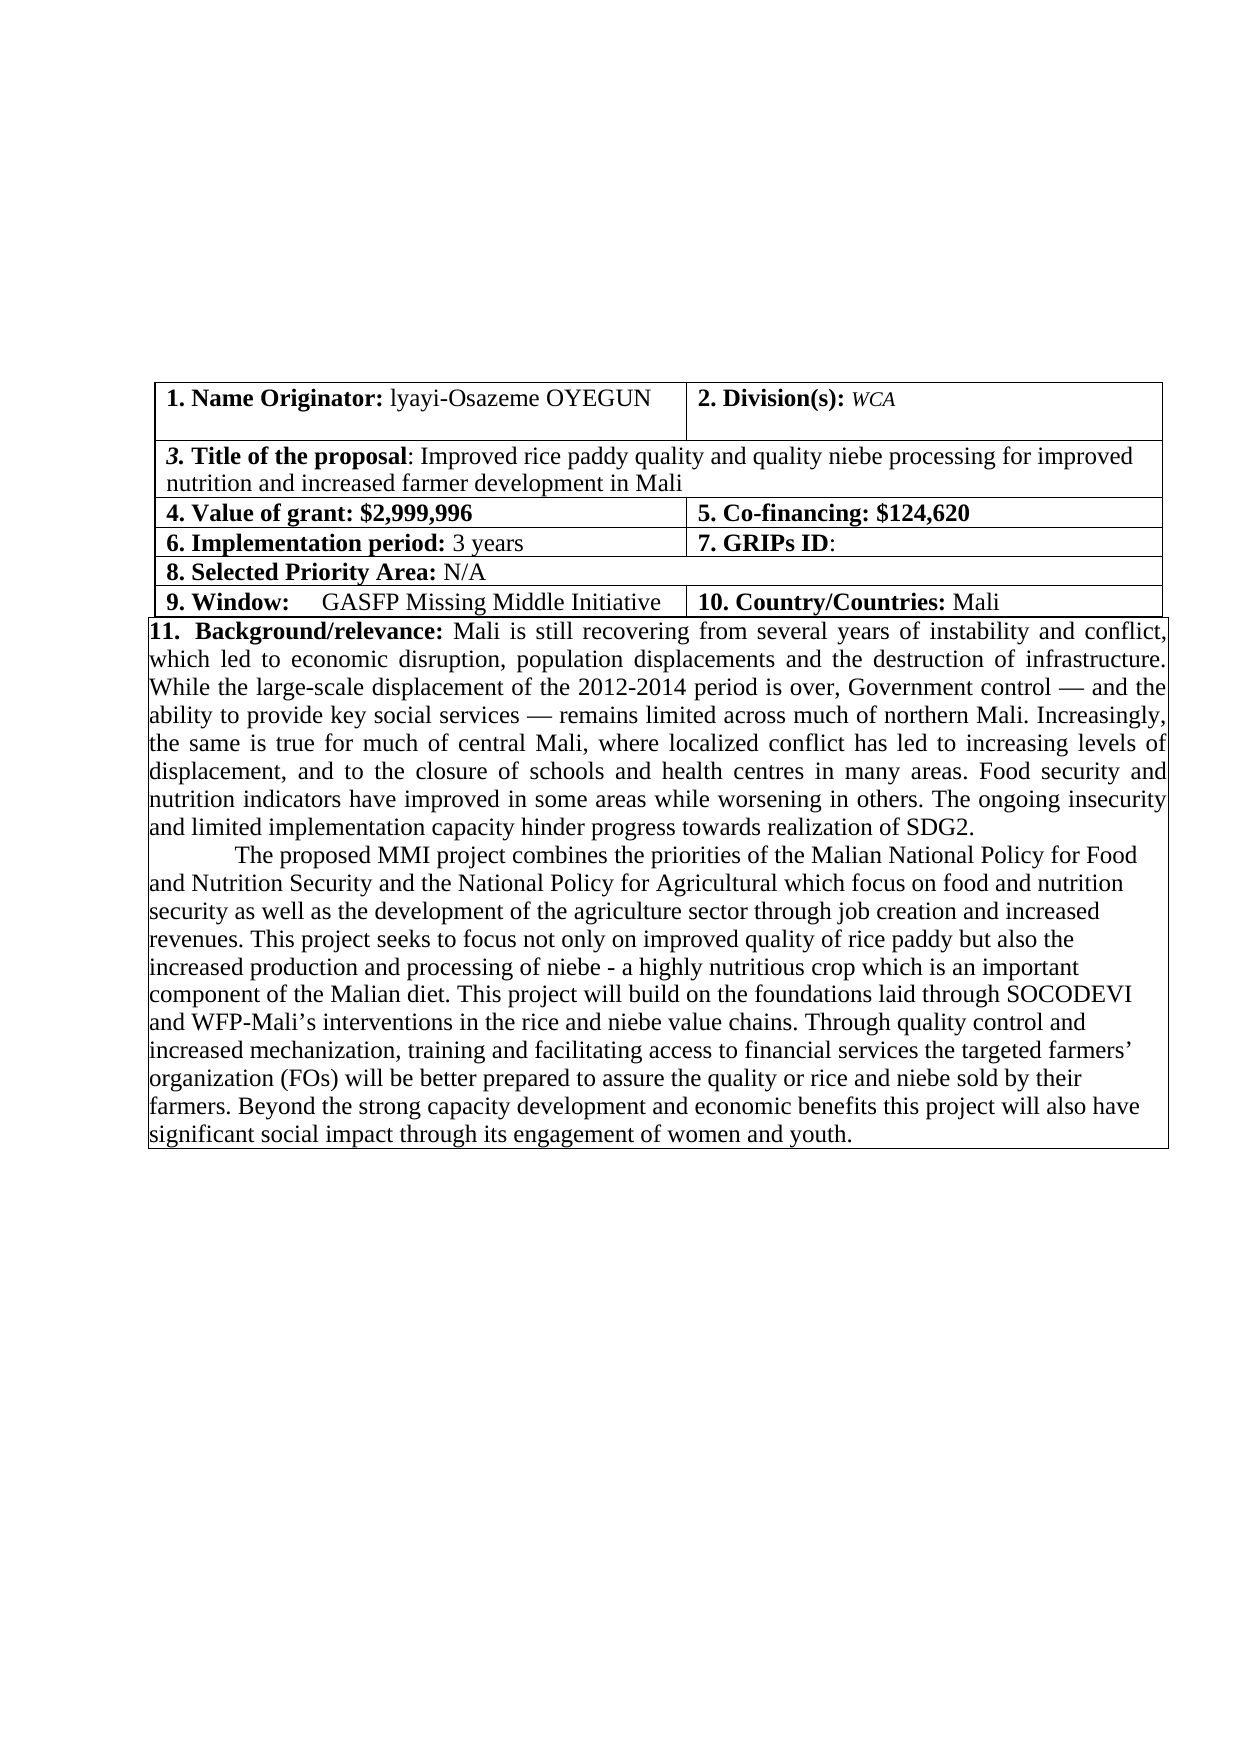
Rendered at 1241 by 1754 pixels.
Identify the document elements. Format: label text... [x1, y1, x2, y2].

list Background/relevance: Mali is still recovering from several years of instability and conflict, which led to economic disruption, population displacements and the destruction of infrastructure. While the large-scale displacement of the 2012-2014 period is over, Government control — and the ability to provide key social services — remains limited across much of northern Mali. Increasingly, the same is true for much of central Mali, where localized conflict has led to increasing levels of displacement, and to the closure of schools and health centres in many areas. Food security and nutrition indicators have improved in some areas while worsening in others. The ongoing insecurity and limited implementation capacity hinder progress towards realization of SDG2. [149, 618, 1168, 840]
table_cell 9. Window: GASFP Missing Middle Initiative [156, 586, 686, 616]
table_cell 5. Co-financing: $124,620 [687, 498, 1162, 527]
table_cell 6. Implementation period: 3 years [156, 528, 686, 556]
table_cell 7. GRIPs ID: [687, 528, 1162, 556]
table_cell 8. Selected Priority Area: N/A [156, 557, 1162, 585]
text The proposed MMI project combines the priorities of the Malian National Policy for Food and Nutrition Security and the National Policy for Agricultural which focus on food and nutrition security as well as the development of the agriculture sector through job creation and increased revenues. This project seeks to focus not only on improved quality of rice paddy but also the increased production and processing of niebe - a highly nutritious crop which is an important component of the Malian diet. This project will build on the foundations laid through SOCODEVI and WFP-Mali’s interventions in the rice and niebe value chains. Through quality control and increased mechanization, training and facilitating access to financial services the targeted farmers’ organization (FOs) will be better prepared to assure the quality or rice and niebe sold by their farmers. Beyond the strong capacity development and economic benefits this project will also have significant social impact through its engagement of women and youth. [149, 840, 1168, 1148]
table_header 1. Name Originator: lyayi-Osazeme OYEGUN [156, 383, 686, 440]
table_header 2. Division(s): WCA [687, 383, 1162, 440]
table_cell 3. Title of the proposal: Improved rice paddy quality and quality niebe processing for improved nutrition and increased farmer development in Mali [156, 441, 1162, 497]
table_cell 10. Country/Countries: Mali [687, 586, 1162, 616]
table_cell 4. Value of grant: $2,999,996 [156, 498, 686, 527]
